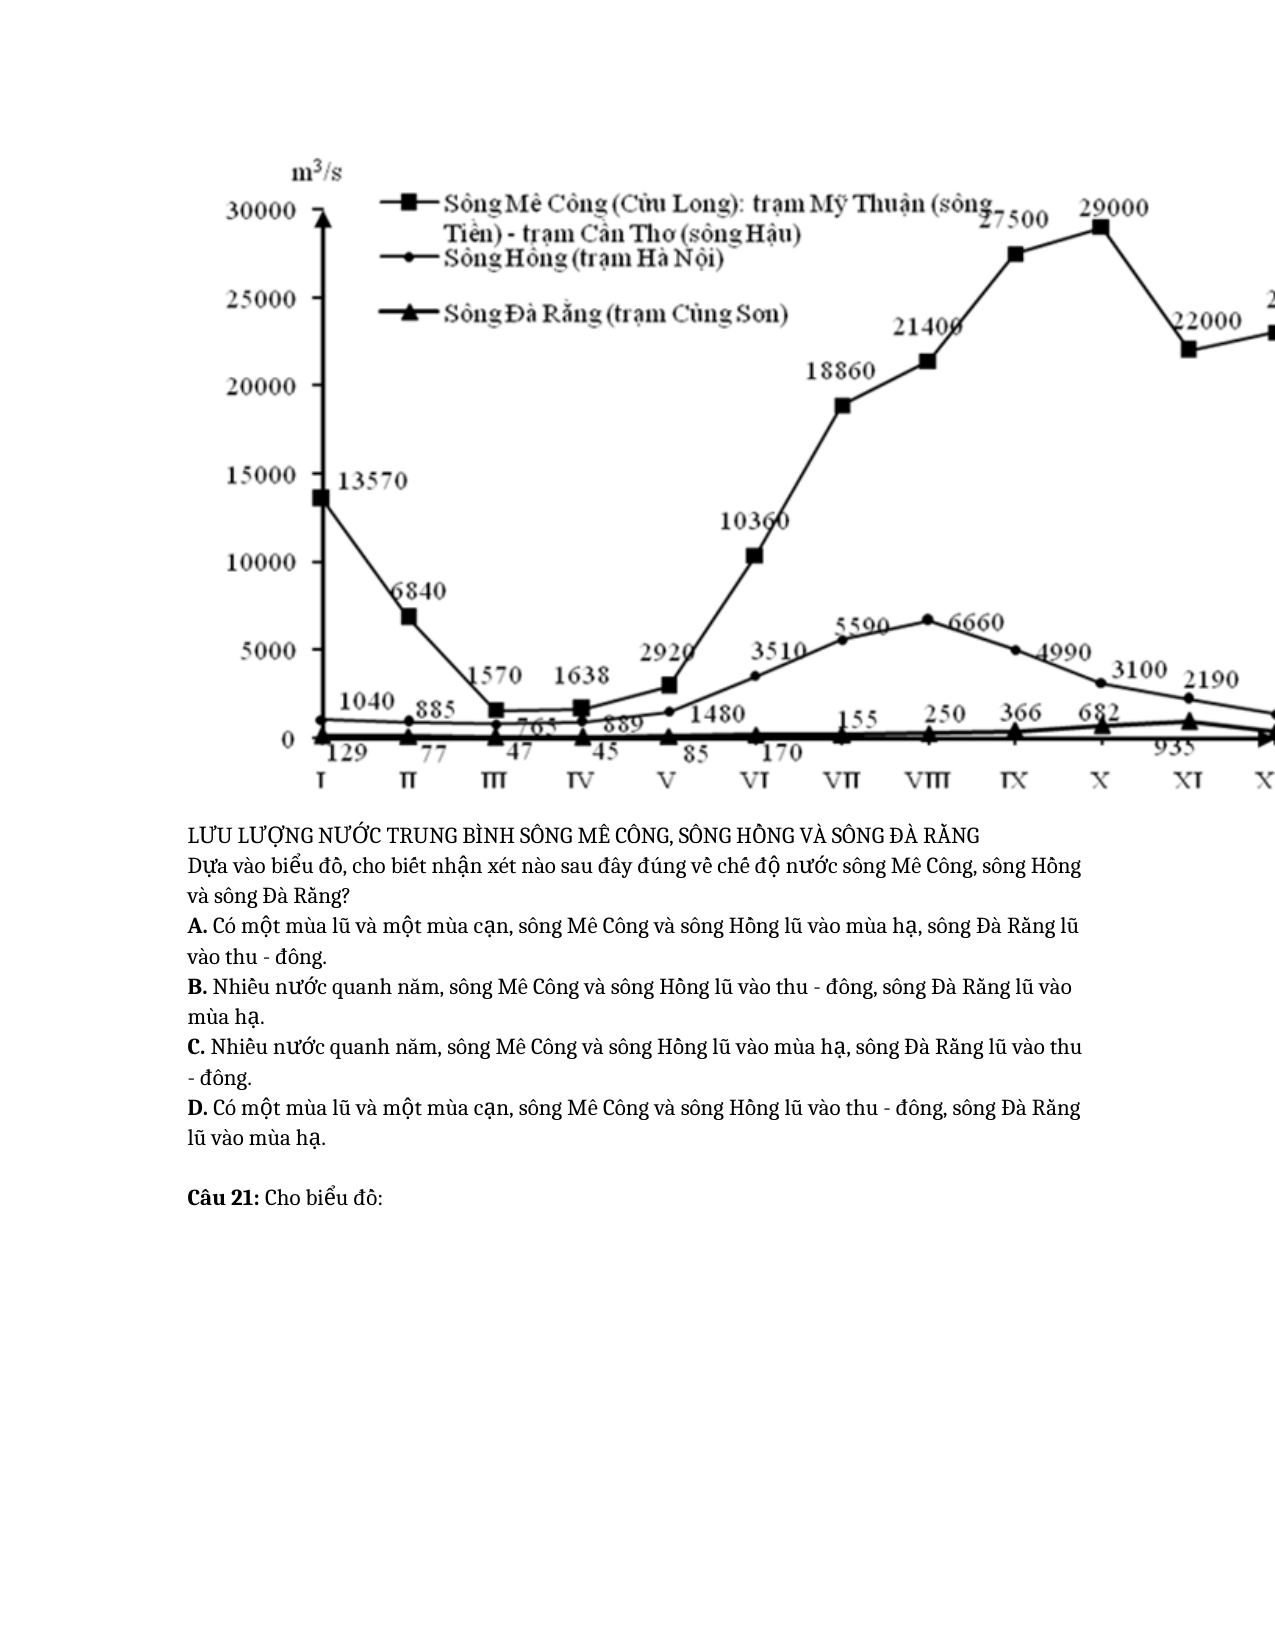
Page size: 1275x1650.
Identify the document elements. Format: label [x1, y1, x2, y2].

picture [206, 150, 1275, 819]
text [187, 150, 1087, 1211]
